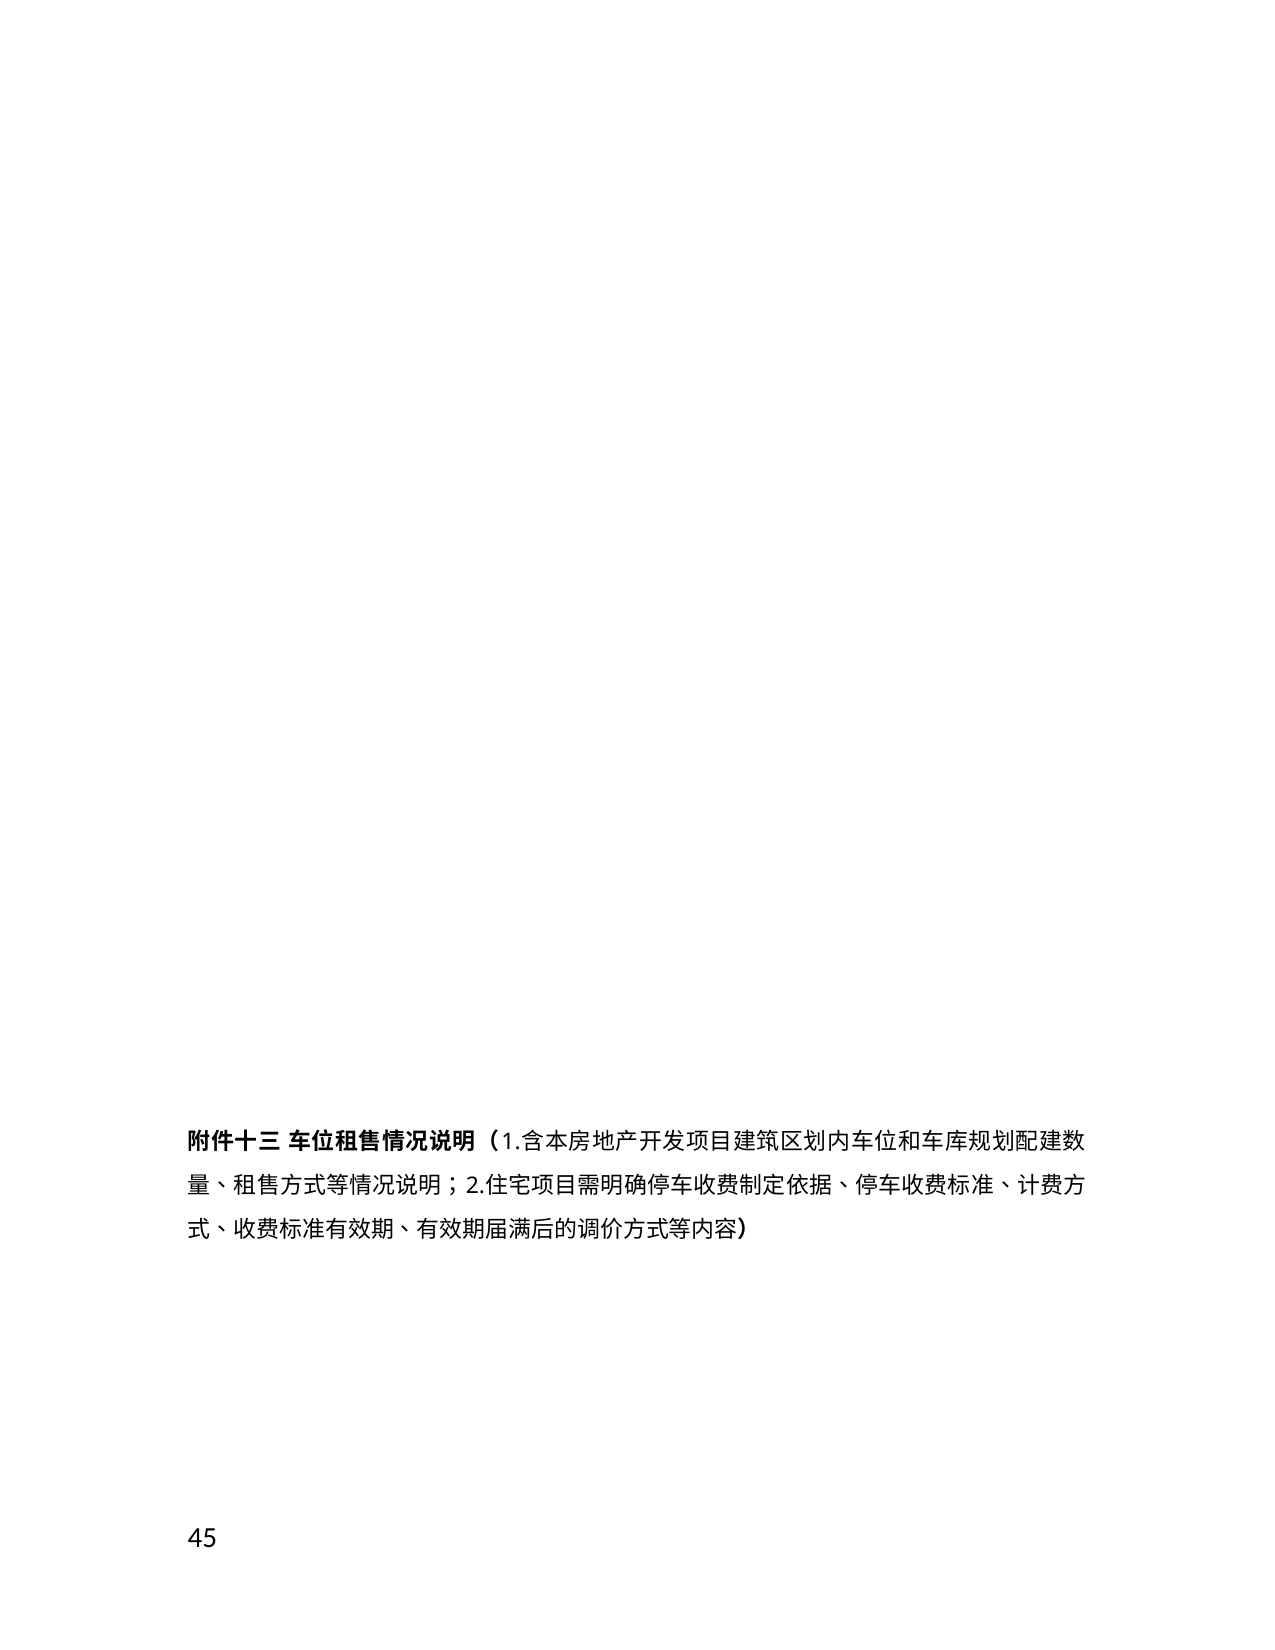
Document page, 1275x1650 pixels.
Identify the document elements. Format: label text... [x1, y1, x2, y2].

text 附件十三 车位租售情况说明（1.含本房地产开发项目建筑区划内车位和车库规划配建数量、租售方式等情况说明；2.住宅项目需明确停车收费制定依据、停车收费标准、计费方式、收费标准有效期、有效期届满后的调价方式等内容） [187, 1112, 1087, 1244]
